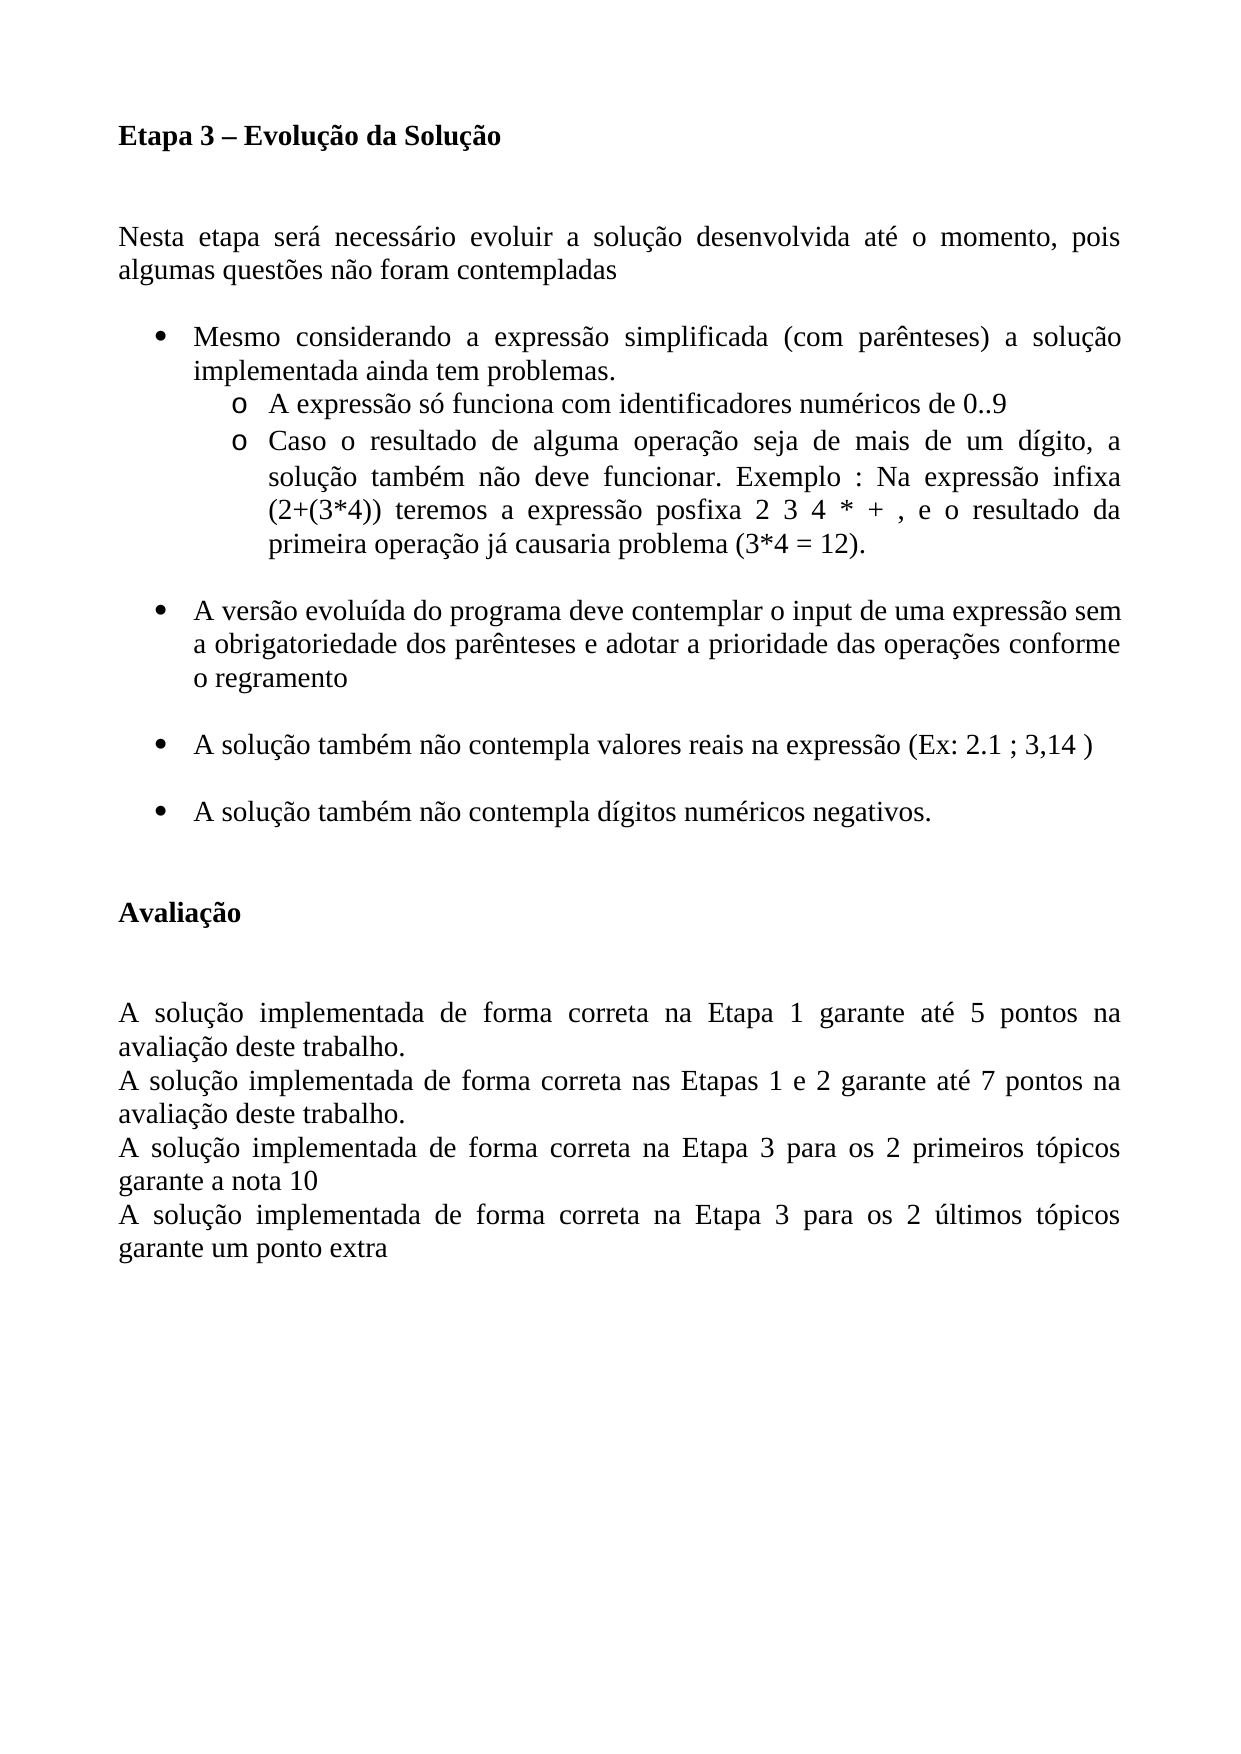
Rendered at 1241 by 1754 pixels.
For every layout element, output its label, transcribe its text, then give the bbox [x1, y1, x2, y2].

text Avaliação [118, 895, 1122, 928]
list Mesmo considerando a expressão simplificada (com parênteses) a solução implementada ainda tem problemas. [156, 319, 1122, 387]
text A solução implementada de forma correta na Etapa 1 garante até 5 pontos na avaliação deste trabalho. [118, 996, 1122, 1063]
text A solução implementada de forma correta na Etapa 3 para os 2 primeiros tópicos garante a nota 10 [118, 1130, 1122, 1197]
list A expressão só funciona com identificadores numéricos de 0..9 [231, 387, 1122, 423]
list A versão evoluída do programa deve contemplar o input de uma expressão sem a obrigatoriedade dos parênteses e adotar a prioridade das operações conforme o regramento [156, 593, 1122, 693]
list Caso o resultado de alguma operação seja de mais de um dígito, a solução também não deve funcionar. Exemplo : Na expressão infixa (2+(3*4)) teremos a expressão posfixa 2 3 4 * + , e o resultado da primeira operação já causaria problema (3*4 = 12). [231, 423, 1122, 559]
text Nesta etapa será necessário evoluir a solução desenvolvida até o momento, pois algumas questões não foram contempladas [118, 219, 1122, 286]
text Etapa 3 – Evolução da Solução [118, 118, 1122, 152]
list A solução também não contempla dígitos numéricos negativos. [156, 794, 1122, 828]
text A solução implementada de forma correta nas Etapas 1 e 2 garante até 7 pontos na avaliação deste trabalho. [118, 1063, 1122, 1130]
text A solução implementada de forma correta na Etapa 3 para os 2 últimos tópicos garante um ponto extra [118, 1197, 1122, 1264]
list A solução também não contempla valores reais na expressão (Ex: 2.1 ; 3,14 ) [156, 727, 1122, 761]
